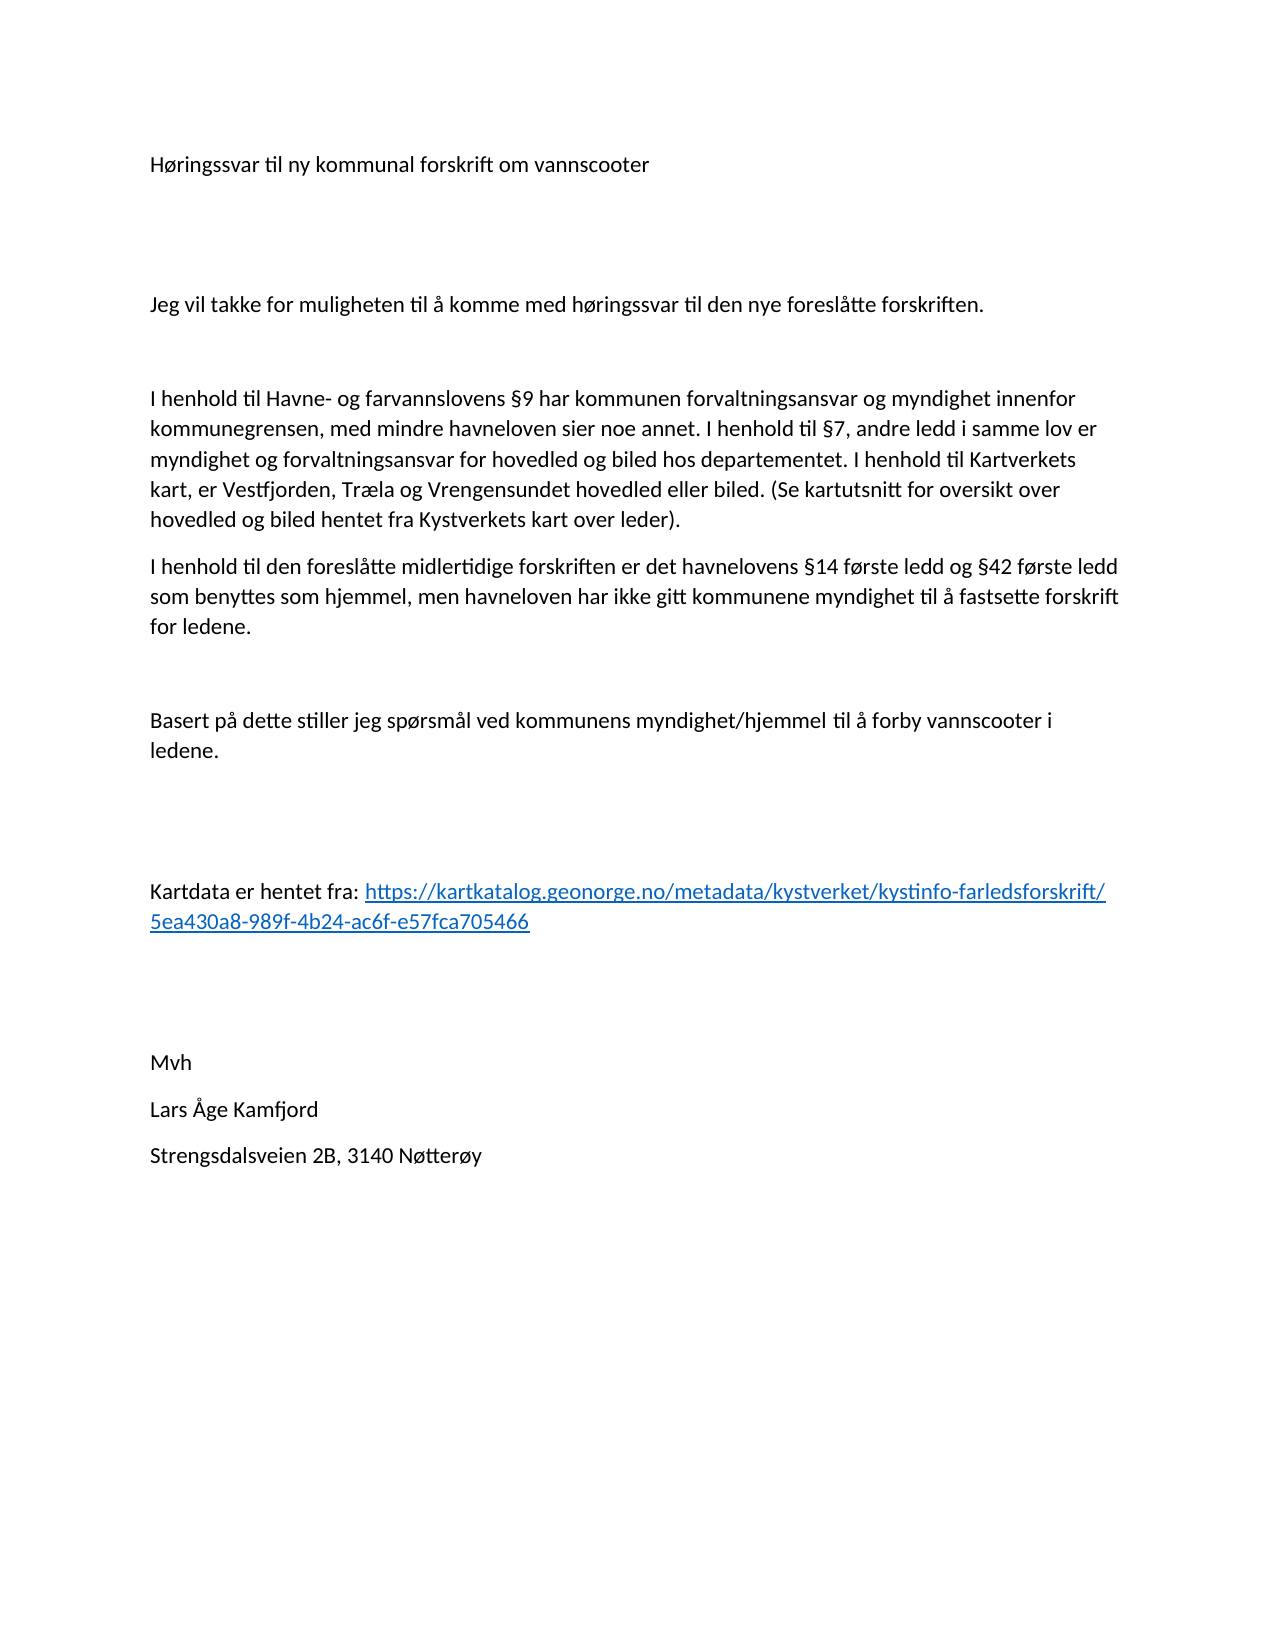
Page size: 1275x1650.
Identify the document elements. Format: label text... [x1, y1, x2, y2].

text Strengsdalsveien 2B, 3140 Nøtterøy [150, 1142, 1125, 1170]
text I henhold til den foreslåtte midlertidige forskriften er det havnelovens §14 første ledd og §42 første ledd som benyttes som hjemmel, men havneloven har ikke gitt kommunene myndighet til å fastsette forskrift for ledene. [150, 552, 1125, 641]
text Kartdata er hentet fra: https://kartkatalog.geonorge.no/metadata/kystverket/kystinfo-farledsforskrift/5ea430a8-989f-4b24-ac6f-e57fca705466 [150, 877, 1125, 935]
text Jeg vil takke for muligheten til å komme med høringssvar til den nye foreslåtte forskriften. [150, 291, 1125, 319]
text Basert på dette stiller jeg spørsmål ved kommunens myndighet/hjemmel til å forby vannscooter i ledene. [150, 706, 1125, 764]
text Mvh [150, 1048, 1125, 1076]
text Høringssvar til ny kommunal forskrift om vannscooter [150, 150, 1125, 178]
text I henhold til Havne- og farvannslovens §9 har kommunen forvaltningsansvar og myndighet innenfor kommunegrensen, med mindre havneloven sier noe annet. I henhold til §7, andre ledd i samme lov er myndighet og forvaltningsansvar for hovedled og biled hos departementet. I henhold til Kartverkets kart, er Vestfjorden, Træla og Vrengensundet hovedled eller biled. (Se kartutsnitt for oversikt over hovedled og biled hentet fra Kystverkets kart over leder). [150, 384, 1125, 533]
text Lars Åge Kamfjord [150, 1095, 1125, 1123]
